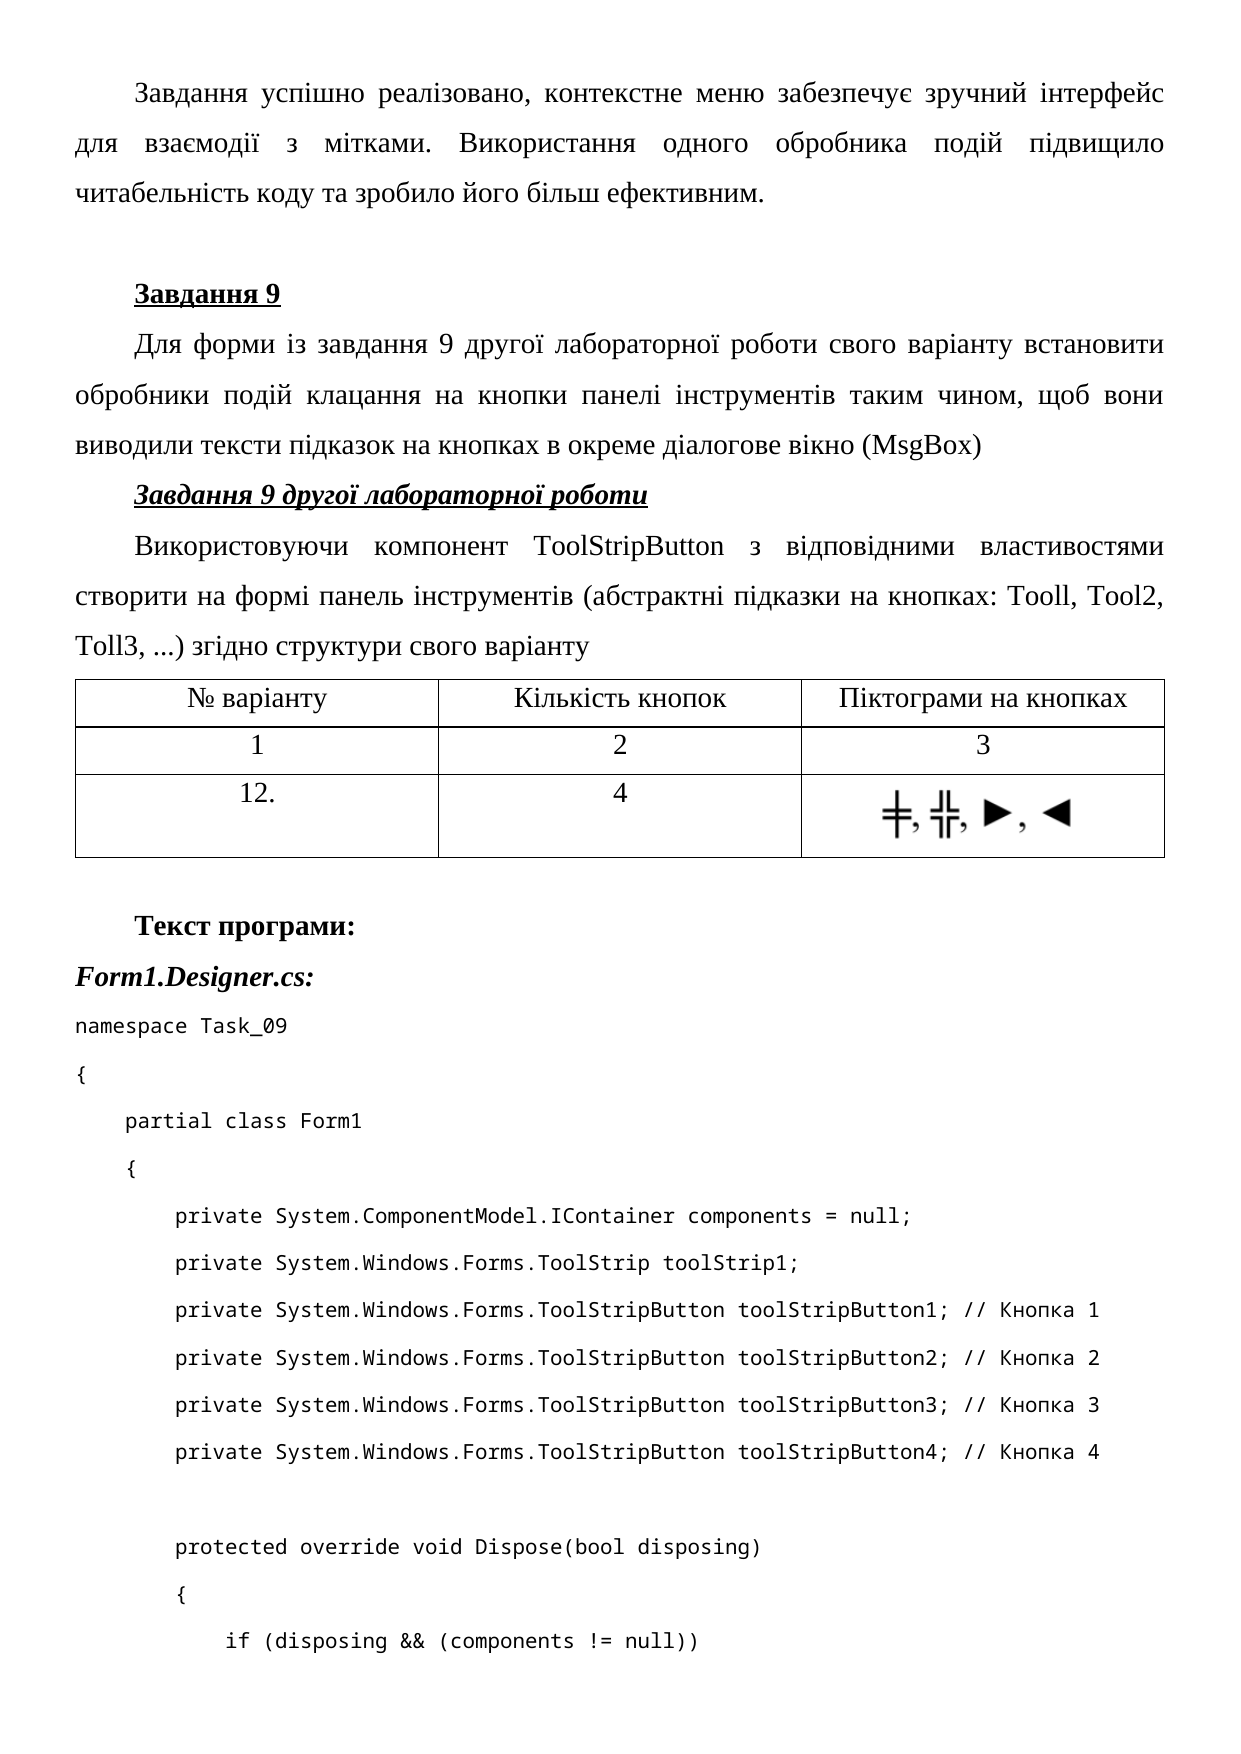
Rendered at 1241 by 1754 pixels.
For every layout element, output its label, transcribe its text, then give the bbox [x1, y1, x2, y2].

text if (disposing && (components != null)) [75, 1626, 1165, 1655]
text private System.Windows.Forms.ToolStrip toolStrip1; [75, 1248, 1165, 1276]
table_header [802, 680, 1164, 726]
text private System.Windows.Forms.ToolStripButton toolStripButton1; // Кнопка 1 [75, 1295, 1165, 1324]
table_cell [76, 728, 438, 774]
text private System.Windows.Forms.ToolStripButton toolStripButton4; // Кнопка 4 [75, 1437, 1165, 1466]
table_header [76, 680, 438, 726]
text namespace Task_09 [75, 1012, 1165, 1040]
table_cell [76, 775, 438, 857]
text Для форми із завдання 9 другої лабораторної роботи свого варіанту встановити обробники подій клацання на кнопки панелі інструментів таким чином, щоб вони виводили тексти підказок на кнопках в окреме діалогове вікно (MsgBox) [75, 327, 1165, 461]
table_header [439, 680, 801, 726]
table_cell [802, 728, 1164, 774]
picture [863, 775, 1103, 844]
text partial class Form1 [75, 1106, 1165, 1134]
text protected override void Dispose(bool disposing) [75, 1532, 1165, 1560]
text Текст програми: [75, 908, 1165, 942]
text Завдання 9 другої лабораторної роботи [75, 477, 1165, 511]
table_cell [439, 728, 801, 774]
text Використовуючи компонент ToolStripButton з відповідними властивостями створити на формі панель інструментів (абстрактні підказки на кнопках: Tooll, Tool2, Toll3, ...) згідно структури свого варіанту [75, 528, 1165, 662]
text Завдання успішно реалізовано, контекстне меню забезпечує зручний інтерфейс для взаємодії з мітками. Використання одного обробника подій підвищило читабельність коду та зробило його більш ефективним. [75, 75, 1165, 209]
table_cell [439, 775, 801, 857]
text { [75, 1059, 1165, 1087]
text private System.Windows.Forms.ToolStripButton toolStripButton3; // Кнопка 3 [75, 1390, 1165, 1418]
text Завдання 9 [75, 276, 1165, 310]
text { [75, 1579, 1165, 1607]
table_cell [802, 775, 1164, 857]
text { [75, 1153, 1165, 1182]
text Form1.Designer.cs: [75, 959, 1165, 992]
text private System.Windows.Forms.ToolStripButton toolStripButton2; // Кнопка 2 [75, 1343, 1165, 1371]
text private System.ComponentModel.IContainer components = null; [75, 1201, 1165, 1229]
